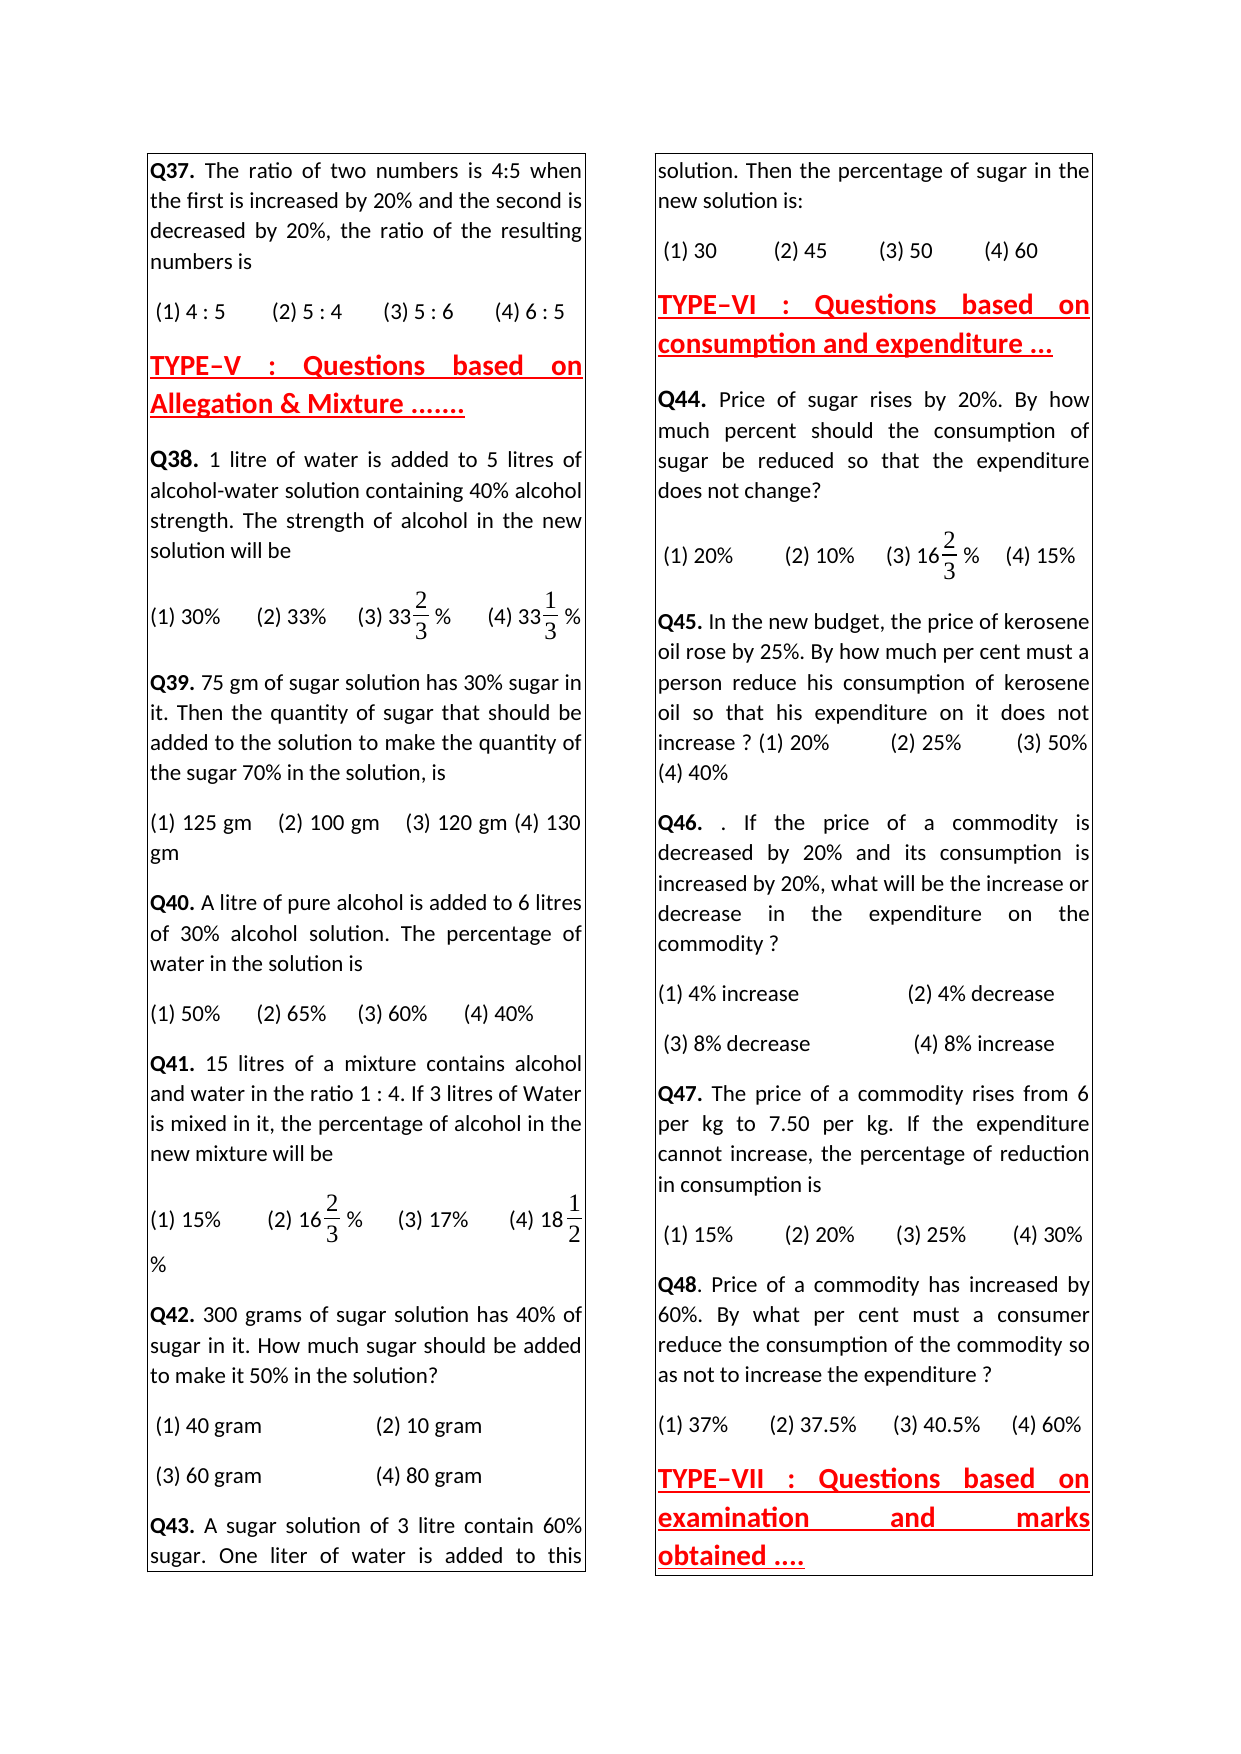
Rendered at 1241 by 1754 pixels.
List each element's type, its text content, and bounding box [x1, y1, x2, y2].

text (1) 20% (2) 10% (3) 16 % (4) 15% [656, 523, 1092, 588]
text Q44. Price of sugar rises by 20%. By how much percent should the consumption of sugar be reduced so that the expenditure does not change? [656, 380, 1092, 507]
text Q40. A litre of pure alcohol is added to 6 litres of 30% alcohol solution. The percentage of water in the solution is [148, 885, 585, 980]
text Q38. 1 litre of water is added to 5 litres of alcohol-water solution containing 40% alcohol strength. The strength of alcohol in the new solution will be [148, 440, 585, 568]
text (1) 40 gram (2) 10 gram [148, 1408, 585, 1442]
text (3) 8% decrease (4) 8% increase [656, 1026, 1092, 1060]
text (1) 15% (2) 20% (3) 25% (4) 30% [656, 1217, 1092, 1251]
text Q37. The ratio of two numbers is 4:5 when the first is increased by 20% and the second is decreased by 20%, the ratio of the resulting numbers is [148, 154, 585, 278]
text TYPE–VII : Questions based on examination and marks obtained .... [656, 1457, 1092, 1575]
text (1) 125 gm (2) 100 gm (3) 120 gm (4) 130 gm [148, 805, 585, 869]
text (1) 15% (2) 16 % (3) 17% (4) 18 % [148, 1186, 585, 1282]
text Q42. 300 grams of sugar solution has 40% of sugar in it. How much sugar should be added to make it 50% in the solution? [148, 1297, 585, 1392]
text Q45. In the new budget, the price of kerosene oil rose by 25%. By how much per cent must a person reduce his consumption of kerosene oil so that his expenditure on it does not increase ? (1) 20% (2) 25% (3) 50% (4) 40% [656, 604, 1092, 789]
text Q43. A sugar solution of 3 litre contain 60% sugar. One liter of water is added to this solution. Then the percentage of sugar in the new solution is: [148, 1508, 585, 1571]
text Q47. The price of a commodity rises from 6 per kg to 7.50 per kg. If the expenditure cannot increase, the percentage of reduction in consumption is [656, 1076, 1092, 1201]
text Q41. 15 litres of a mixture contains alcohol and water in the ratio 1 : 4. If 3 litres of Water is mixed in it, the percentage of alcohol in the new mixture will be [148, 1046, 585, 1171]
text (1) 30 (2) 45 (3) 50 (4) 60 [656, 233, 1092, 268]
text (1) 4% increase (2) 4% decrease [656, 976, 1092, 1010]
text Q43. A sugar solution of 3 litre contain 60% sugar. One liter of water is added to this solution. Then the percentage of sugar in the new solution is: [656, 154, 1092, 218]
text Q48. Price of a commodity has increased by 60%. By what per cent must a consumer reduce the consumption of the commodity so as not to increase the expenditure ? [656, 1267, 1092, 1391]
text Q39. 75 gm of sugar solution has 30% sugar in it. Then the quantity of sugar that should be added to the solution to make the quantity of the sugar 70% in the solution, is [148, 664, 585, 789]
text (1) 37% (2) 37.5% (3) 40.5% (4) 60% [656, 1407, 1092, 1441]
text TYPE–VI : Questions based on consumption and expenditure ... [656, 283, 1092, 364]
text (1) 30% (2) 33% (3) 33 % (4) 33 % [148, 583, 585, 649]
text (1) 50% (2) 65% (3) 60% (4) 40% [148, 996, 585, 1030]
text TYPE–V : Questions based on Allegation & Mixture ....... [148, 344, 585, 424]
text Q46. . If the price of a commodity is decreased by 20% and its consumption is increased by 20%, what will be the increase or decrease in the expenditure on the commodity ? [656, 805, 1092, 960]
text (1) 4 : 5 (2) 5 : 4 (3) 5 : 6 (4) 6 : 5 [148, 294, 585, 328]
text (3) 60 gram (4) 80 gram [148, 1458, 585, 1492]
